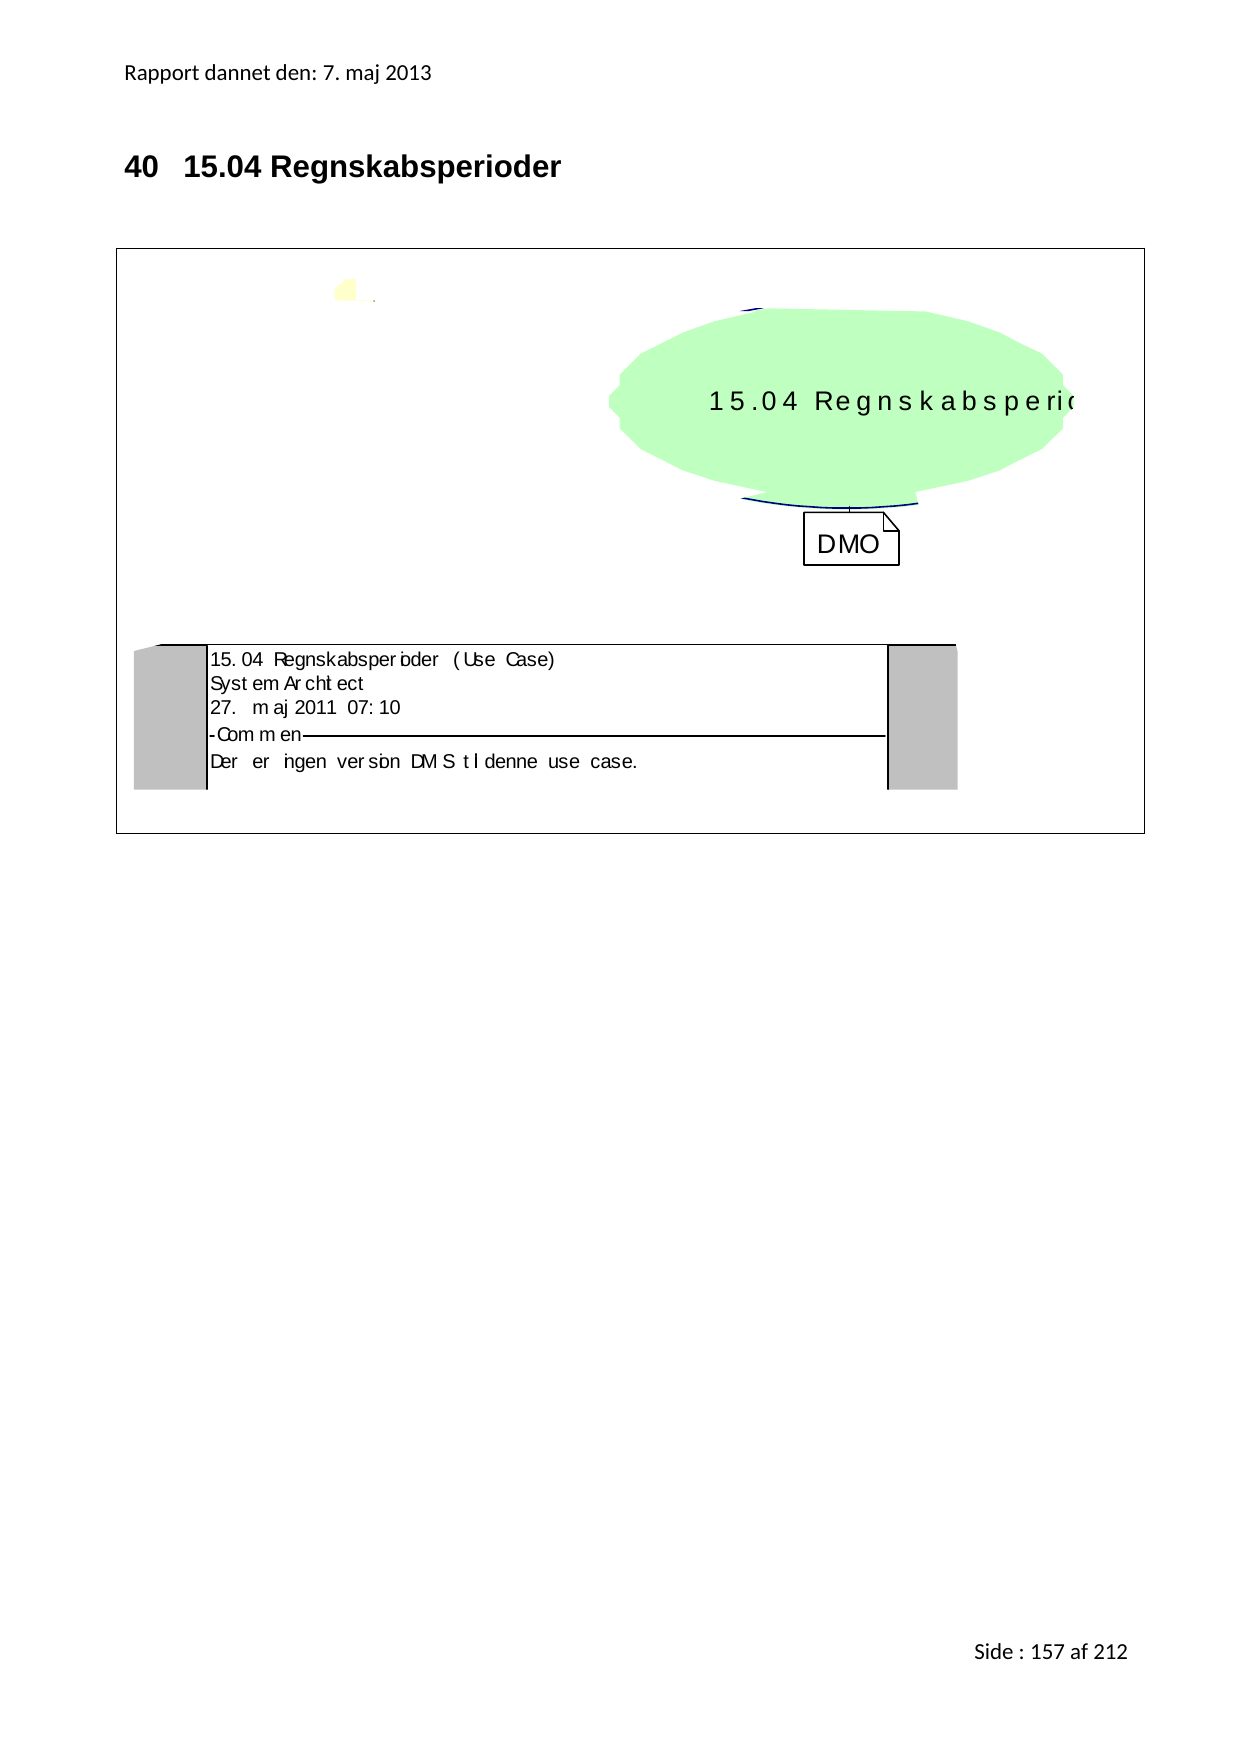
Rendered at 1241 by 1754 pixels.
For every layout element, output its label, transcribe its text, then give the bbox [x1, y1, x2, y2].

table_header [117, 249, 1144, 832]
subtitle 15.04 Regnskabsperioder [124, 148, 1137, 183]
